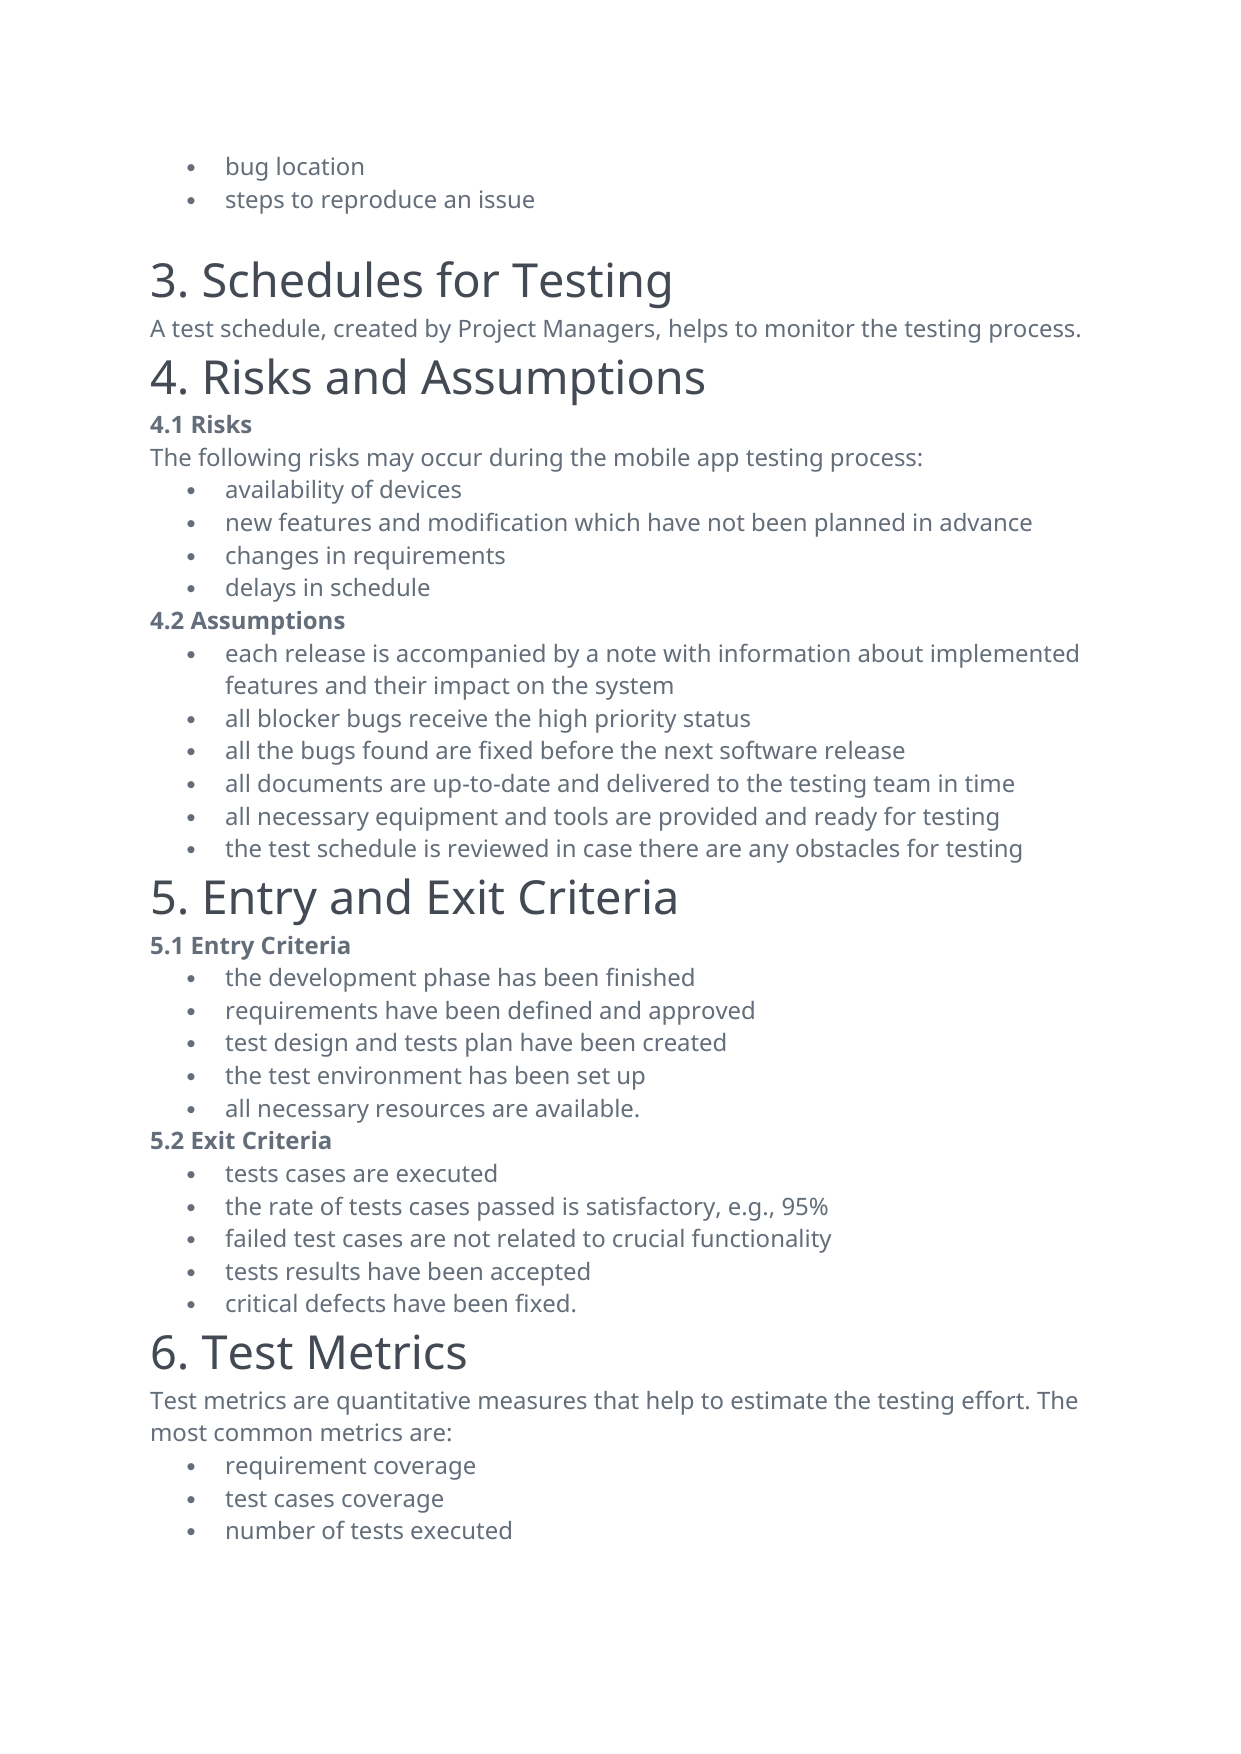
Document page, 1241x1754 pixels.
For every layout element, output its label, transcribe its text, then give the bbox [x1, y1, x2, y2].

list the test schedule is reviewed in case there are any obstacles for testing [187, 832, 1090, 864]
list each release is accompanied by a note with information about implemented features and their impact on the system [187, 636, 1090, 702]
list all necessary equipment and tools are provided and ready for testing [187, 799, 1090, 832]
list test cases coverage [187, 1481, 1090, 1514]
list bug location [187, 150, 1090, 183]
list number of tests executed [187, 1514, 1090, 1547]
list all necessary resources are available. [187, 1091, 1090, 1124]
list all the bugs found are fixed before the next software release [187, 734, 1090, 767]
subtitle 3. Schedules for Testing [150, 248, 1090, 312]
list availability of devices [187, 473, 1090, 506]
subtitle 4. Risks and Assumptions [150, 344, 1090, 408]
list the test environment has been set up [187, 1059, 1090, 1091]
list test design and tests plan have been created [187, 1026, 1090, 1059]
list requirement coverage [187, 1449, 1090, 1481]
list the rate of tests cases passed is satisfactory, e.g., 95% [187, 1189, 1090, 1222]
text 4.2 Assumptions [150, 604, 1090, 636]
text Test metrics are quantitative measures that help to estimate the testing effort. The most common metrics are: [150, 1383, 1090, 1449]
list failed test cases are not related to crucial functionality [187, 1222, 1090, 1254]
list new features and modification which have not been planned in advance [187, 506, 1090, 538]
text 5.1 Entry Criteria [150, 928, 1090, 961]
list requirements have been defined and approved [187, 994, 1090, 1026]
subtitle 6. Test Metrics [150, 1320, 1090, 1383]
list critical defects have been fixed. [187, 1287, 1090, 1320]
list tests results have been accepted [187, 1254, 1090, 1287]
subtitle 5. Entry and Exit Criteria [150, 864, 1090, 928]
list delays in schedule [187, 571, 1090, 604]
text 5.2 Exit Criteria [150, 1124, 1090, 1157]
text 4.1 Risks [150, 408, 1090, 441]
list changes in requirements [187, 538, 1090, 571]
text A test schedule, created by Project Managers, helps to monitor the testing process. [150, 312, 1090, 344]
list all documents are up-to-date and delivered to the testing team in time [187, 767, 1090, 799]
list all blocker bugs receive the high priority status [187, 702, 1090, 734]
text The following risks may occur during the mobile app testing process: [150, 441, 1090, 473]
list tests cases are executed [187, 1157, 1090, 1189]
list steps to reproduce an issue [187, 183, 1090, 215]
list the development phase has been finished [187, 961, 1090, 994]
